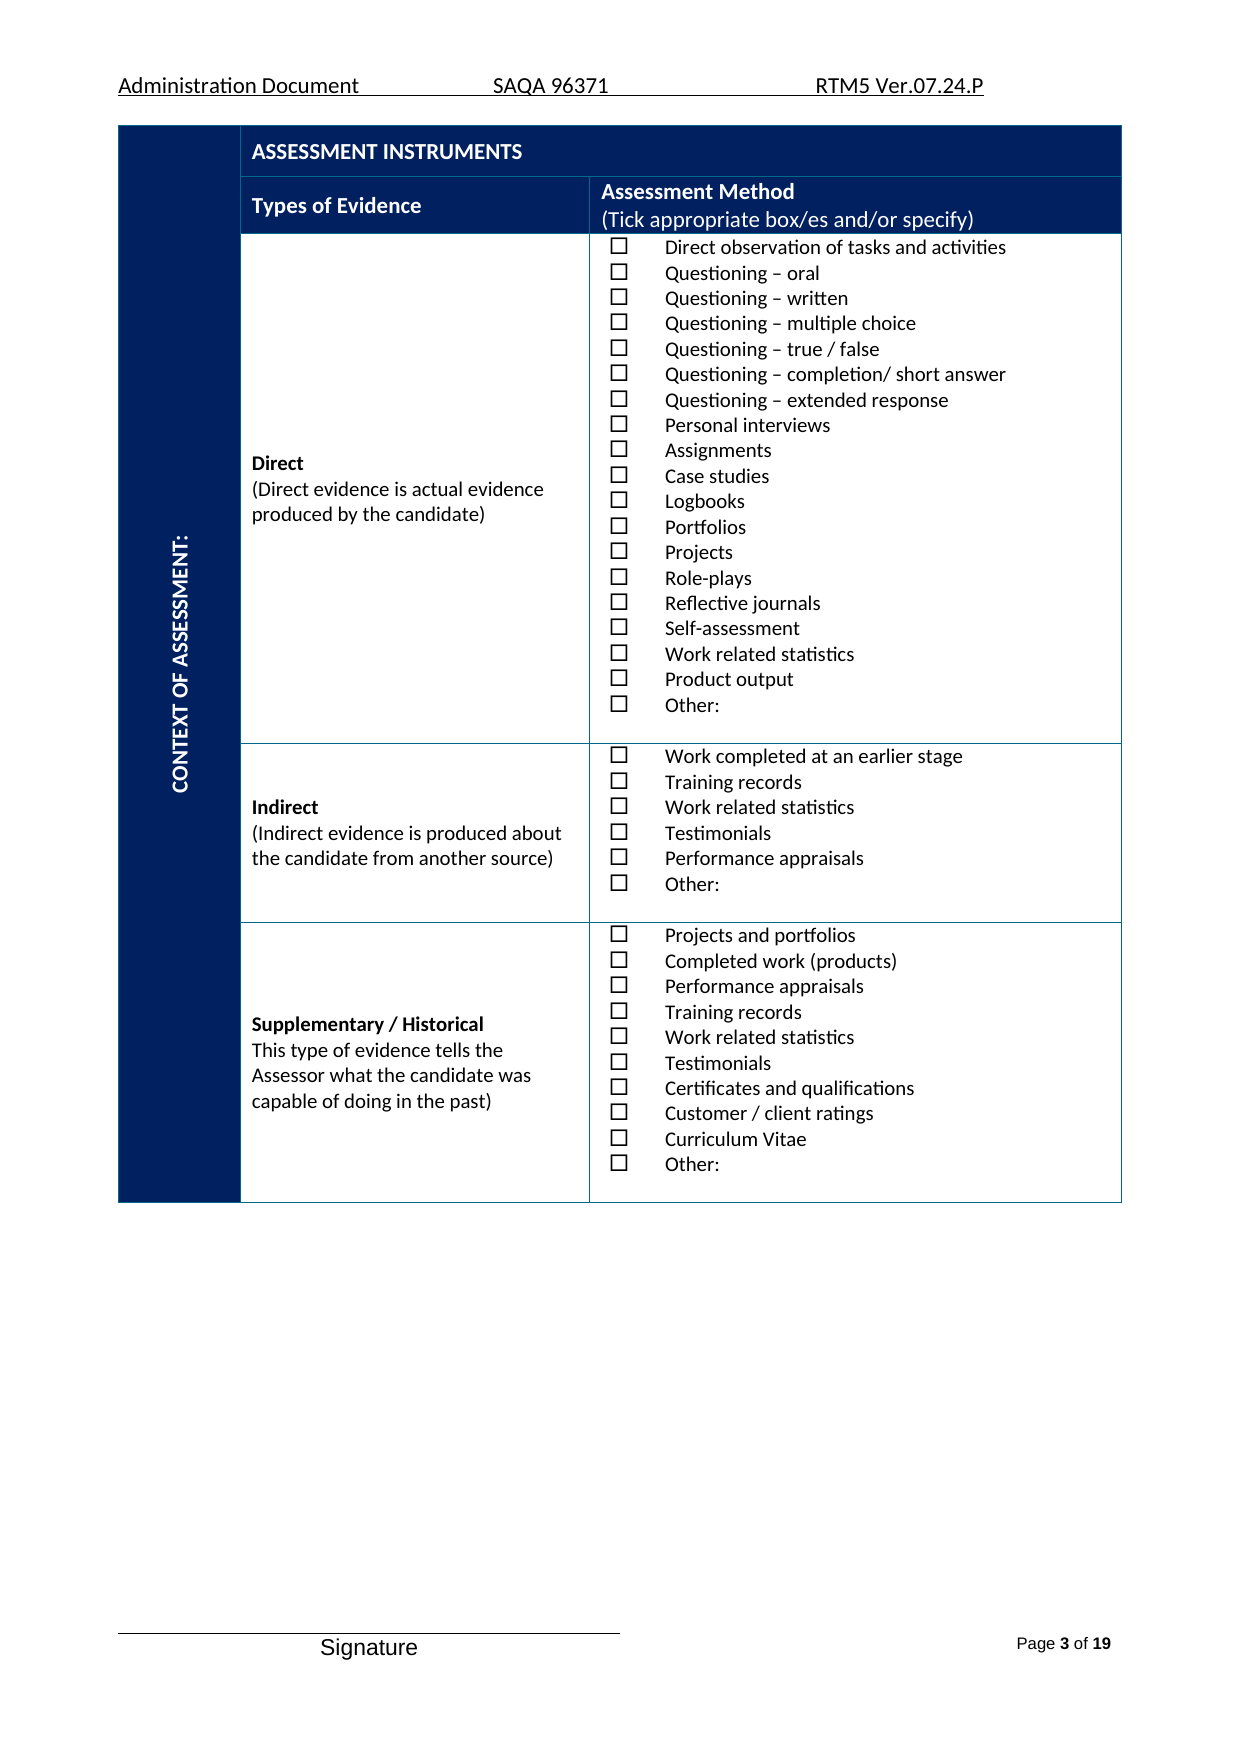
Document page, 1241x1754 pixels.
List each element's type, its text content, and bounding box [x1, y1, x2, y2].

table_cell Projects and portfolios Completed work (products) Performance appraisals Training records Work related statistics Testimonials Certificates and qualifications Customer / client ratings Curriculum Vitae Other: [590, 923, 1121, 1202]
table_cell Supplementary / Historical This type of evidence tells the Assessor what the candidate was capable of doing in the past) [241, 923, 589, 1202]
table_cell Work completed at an earlier stage Training records Work related statistics Testimonials Performance appraisals Other: [590, 744, 1121, 922]
table_header CONTEXT OF ASSESSMENT: [119, 126, 240, 1202]
table_cell Assessment Method (Tick appropriate box/es and/or specify) [590, 177, 1121, 233]
table_cell Types of Evidence [241, 177, 589, 233]
table_cell Indirect (Indirect evidence is produced about the candidate from another source) [241, 744, 589, 922]
table_cell Direct observation of tasks and activities Questioning – oral Questioning – written Questioning – multiple choice Questioning – true / false Questioning – completion/ short answer Questioning – extended response Personal interviews Assignments Case studies Logbooks Portfolios Projects Role-plays Reflective journals Self-assessment Work related statistics Product output Other: [590, 234, 1121, 743]
table_header ASSESSMENT INSTRUMENTS [241, 126, 1121, 176]
table_cell Direct (Direct evidence is actual evidence produced by the candidate) [241, 234, 589, 743]
